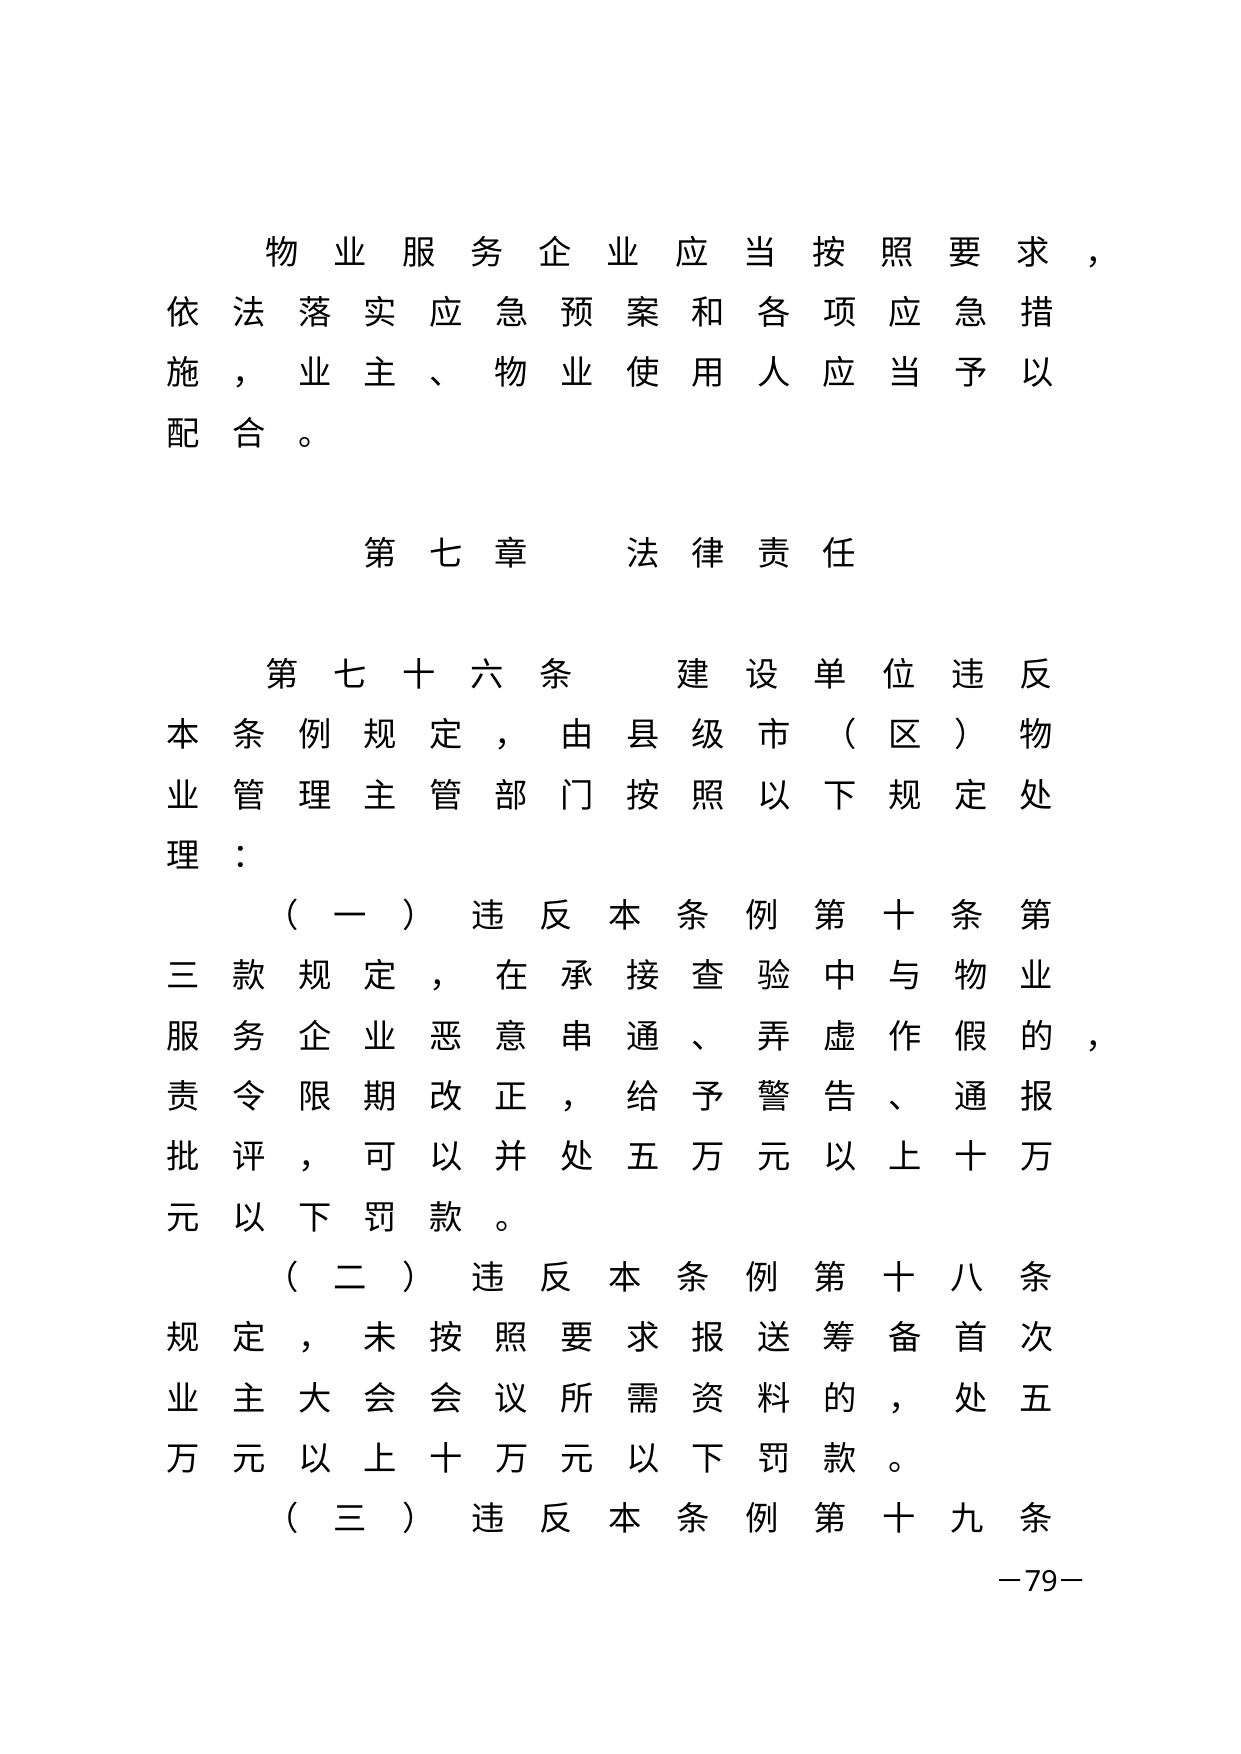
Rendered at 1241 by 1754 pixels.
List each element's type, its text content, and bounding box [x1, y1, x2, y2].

text 第七十六条 建设单位违反本条例规定，由县级市（区）物业管理主管部门按照以下规定处理： [167, 642, 1085, 883]
text （一）违反本条例第十条第三款规定，在承接查验中与物业服务企业恶意串通、弄虚作假的，责令限期改正，给予警告、通报批评，可以并处五万元以上十万元以下罚款。 [167, 883, 1085, 1245]
text 第七章 法律责任 [167, 521, 1085, 581]
text 物业服务企业应当按照要求，依法落实应急预案和各项应急措施，业主、物业使用人应当予以配合。 [167, 219, 1085, 461]
text （三）违反本条例第十九条第四款规定，未按照要求交纳首次业主大会会议筹备经费的，处五万元以上十万元以下罚款。 [167, 1486, 1085, 1546]
text （二）违反本条例第十八条规定，未按照要求报送筹备首次业主大会会议所需资料的，处五万元以上十万元以下罚款。 [167, 1245, 1085, 1486]
